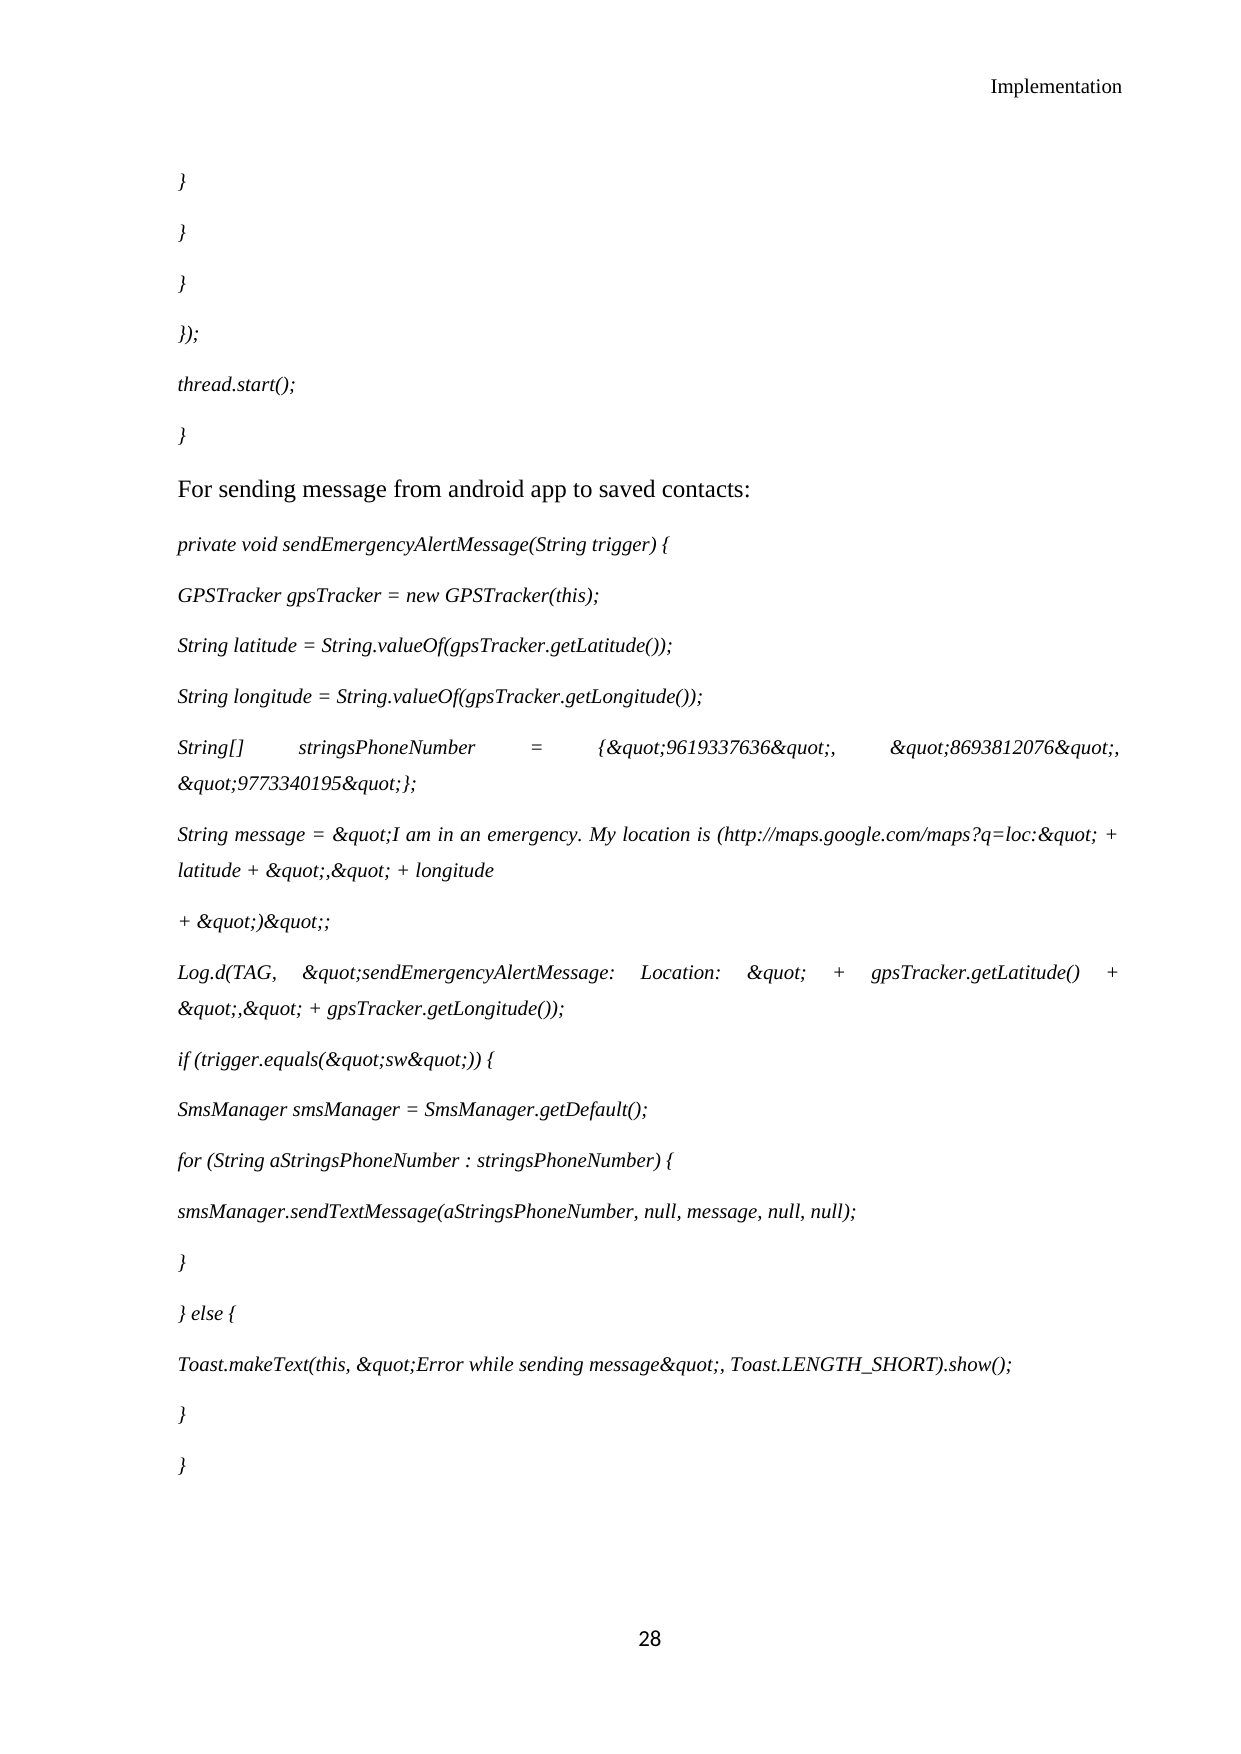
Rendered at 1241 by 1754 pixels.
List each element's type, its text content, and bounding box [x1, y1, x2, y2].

text } [177, 270, 1122, 294]
text Log.d(TAG, &quot;sendEmergencyAlertMessage: Location: &quot; + gpsTracker.getLatitude() + &quot;,&quot; + gpsTracker.getLongitude()); [177, 959, 1122, 1020]
text String latitude = String.valueOf(gpsTracker.getLatitude()); [177, 633, 1122, 657]
text String[] stringsPhoneNumber = {&quot;9619337636&quot;, &quot;8693812076&quot;, &quot;9773340195&quot;}; [177, 735, 1122, 795]
text } [177, 1250, 1122, 1274]
text } else { [177, 1301, 1122, 1325]
text } [177, 1402, 1122, 1426]
text Toast.makeText(this, &quot;Error while sending message&quot;, Toast.LENGTH_SHORT).show(); [177, 1351, 1122, 1376]
text } [177, 423, 1122, 447]
text for (String aStringsPhoneNumber : stringsPhoneNumber) { [177, 1148, 1122, 1172]
text String message = &quot;I am in an emergency. My location is (http://maps.google.com/maps?q=loc:&quot; + latitude + &quot;,&quot; + longitude [177, 822, 1122, 882]
text + &quot;)&quot;; [177, 909, 1122, 933]
text if (trigger.equals(&quot;sw&quot;)) { [177, 1046, 1122, 1071]
text } [177, 169, 1122, 193]
text } [177, 1453, 1122, 1477]
text smsManager.sendTextMessage(aStringsPhoneNumber, null, message, null, null); [177, 1199, 1122, 1223]
text thread.start(); [177, 372, 1122, 396]
text private void sendEmergencyAlertMessage(String trigger) { [177, 532, 1122, 556]
text GPSTracker gpsTracker = new GPSTracker(this); [177, 582, 1122, 607]
text SmsManager smsManager = SmsManager.getDefault(); [177, 1097, 1122, 1121]
text } [177, 219, 1122, 244]
text For sending message from android app to saved contacts: [177, 474, 1122, 502]
text String longitude = String.valueOf(gpsTracker.getLongitude()); [177, 684, 1122, 708]
text }); [177, 321, 1122, 345]
